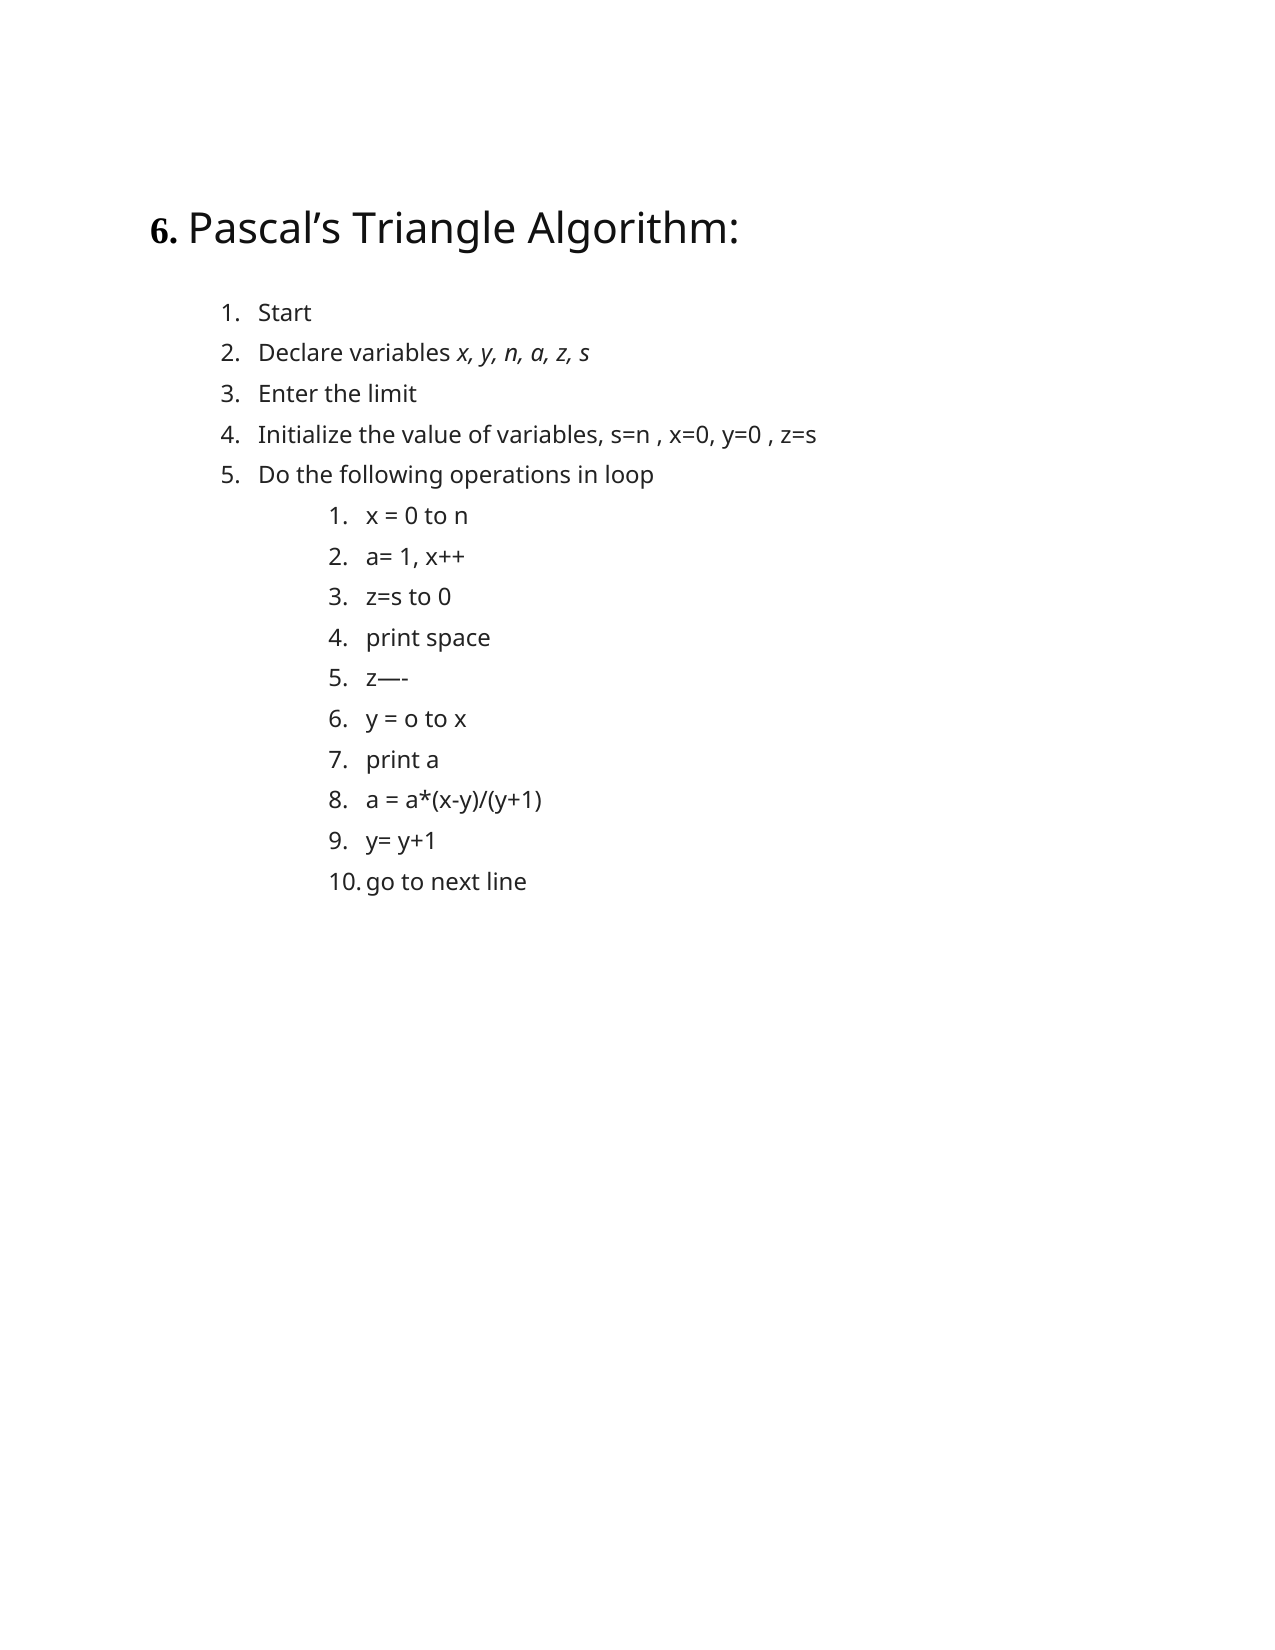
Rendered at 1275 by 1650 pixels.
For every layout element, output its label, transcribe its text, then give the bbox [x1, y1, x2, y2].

list Do the following operations in loop [220, 450, 1125, 491]
list z—- [328, 653, 1125, 694]
list a= 1, x++ [328, 531, 1125, 572]
list y= y+1 [328, 816, 1125, 856]
list y = o to x [328, 694, 1125, 734]
list z=s to 0 [328, 572, 1125, 612]
list x = 0 to n [328, 491, 1125, 531]
list print a [328, 734, 1125, 775]
list a = a*(x-y)/(y+1) [328, 775, 1125, 816]
list Initialize the value of variables, s=n , x=0, y=0 , z=s [220, 409, 1125, 450]
list go to next line [328, 856, 1125, 897]
list print space [328, 612, 1125, 653]
list Enter the limit [220, 369, 1125, 409]
list Declare variables x, y, n, a, z, s [220, 328, 1125, 369]
list Start [220, 287, 1125, 328]
subtitle 6. Pascal’s Triangle Algorithm: [150, 197, 1125, 256]
